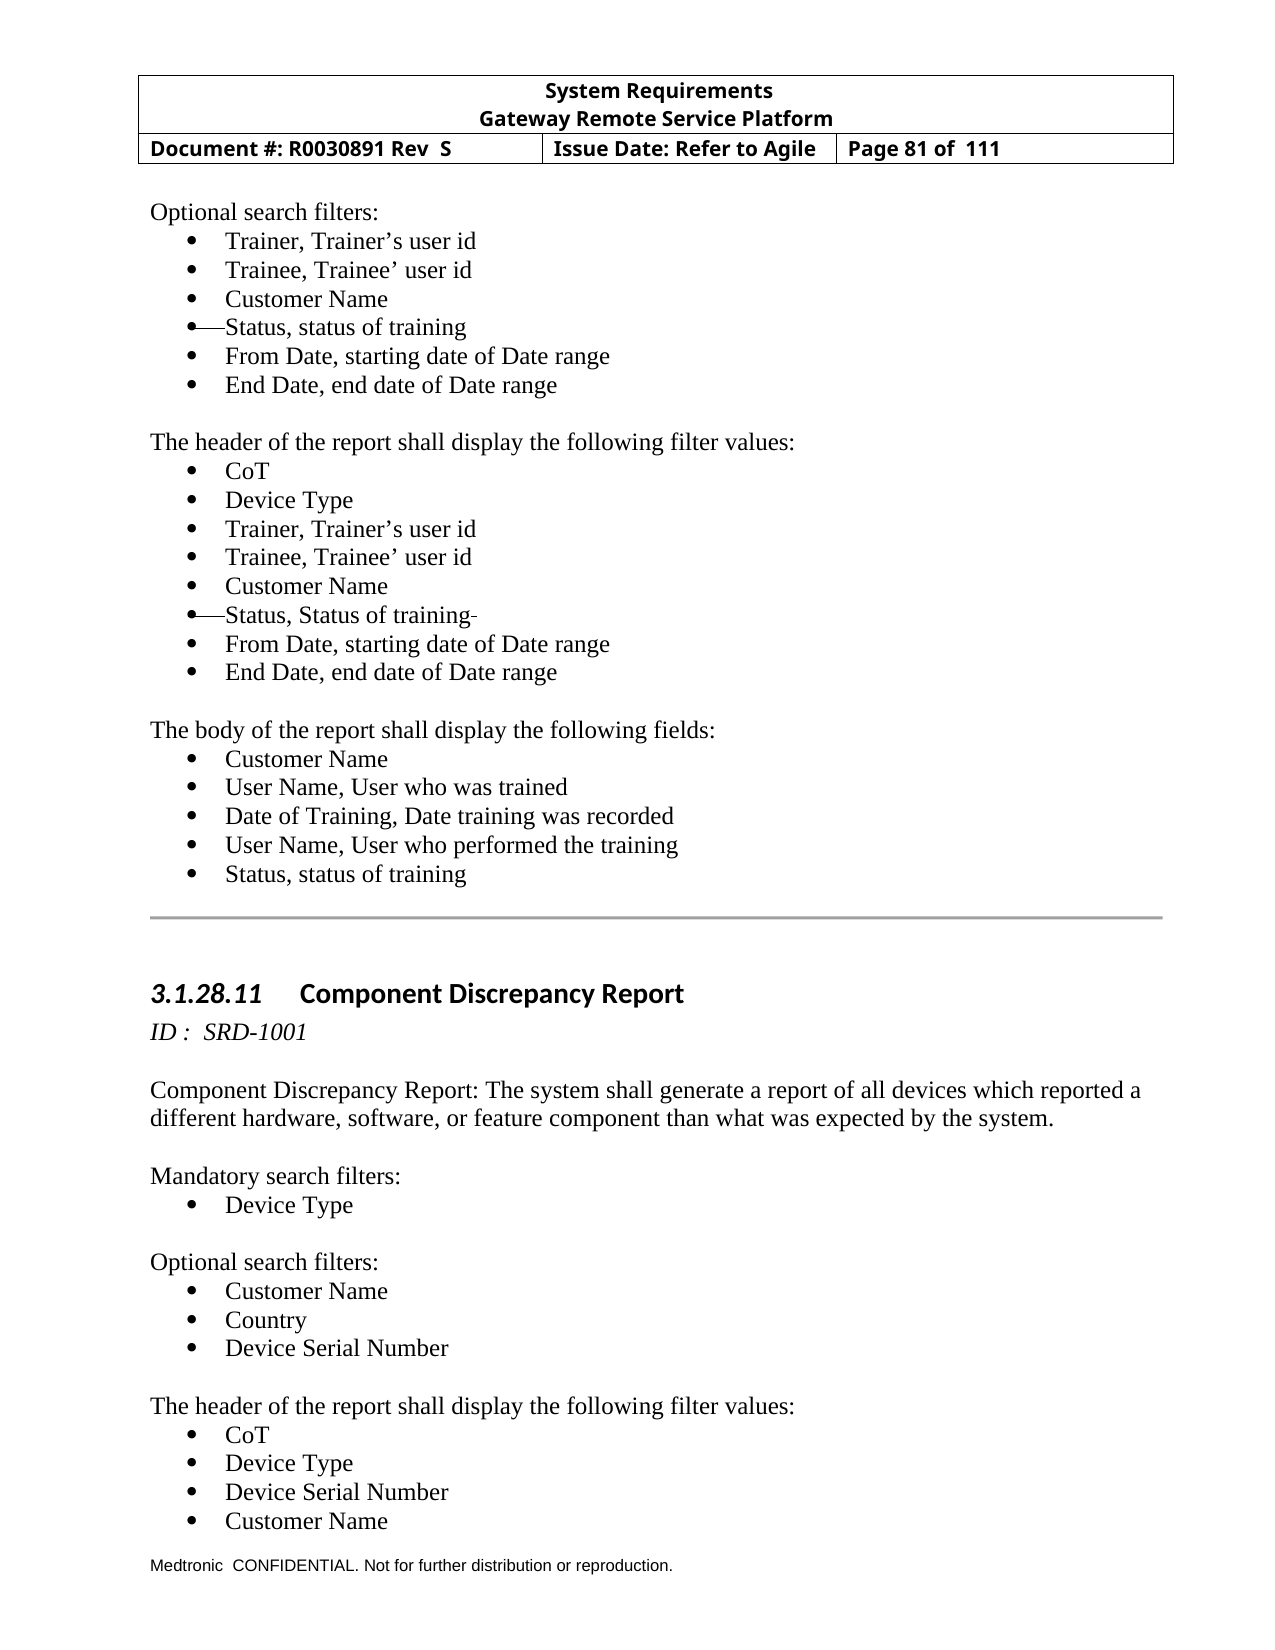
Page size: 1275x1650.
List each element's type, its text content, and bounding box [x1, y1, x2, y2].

list Device Type [187, 1190, 1162, 1218]
list User Name, User who was trained [187, 772, 1162, 801]
list Country [187, 1305, 1162, 1333]
text Optional search filters: [150, 197, 1162, 226]
text ID : SRD-1001 [150, 1017, 1162, 1046]
list Device Serial Number [187, 1333, 1162, 1362]
text The header of the report shall display the following filter values: [150, 427, 1162, 456]
list Customer Name [187, 571, 1162, 600]
list Device Type [187, 1448, 1162, 1477]
text The body of the report shall display the following fields: [150, 715, 1162, 744]
text The header of the report shall display the following filter values: [150, 1391, 1162, 1420]
list User Name, User who performed the training [187, 830, 1162, 859]
list Device Serial Number [187, 1477, 1162, 1506]
list Customer Name [187, 1506, 1162, 1535]
list Status, status of training [187, 312, 1162, 341]
text Mandatory search filters: [150, 1161, 1162, 1190]
list Trainee, Trainee’ user id [187, 255, 1162, 284]
list Customer Name [187, 744, 1162, 772]
list CoT [187, 456, 1162, 485]
text Component Discrepancy Report: The system shall generate a report of all devices which reported a different hardware, software, or feature component than what was expected by the system. [150, 1075, 1162, 1132]
list Trainee, Trainee’ user id [187, 542, 1162, 571]
list Status, status of training [187, 859, 1162, 887]
text Optional search filters: [150, 1247, 1162, 1276]
list Date of Training, Date training was recorded [187, 801, 1162, 830]
list End Date, end date of Date range [187, 657, 1162, 686]
list CoT [187, 1420, 1162, 1448]
list Trainer, Trainer’s user id [187, 514, 1162, 542]
list From Date, starting date of Date range [187, 341, 1162, 370]
list Status, Status of training [187, 600, 1162, 629]
list Customer Name [187, 284, 1162, 312]
list From Date, starting date of Date range [187, 629, 1162, 657]
list Customer Name [187, 1276, 1162, 1305]
list End Date, end date of Date range [187, 370, 1162, 399]
list Device Type [187, 485, 1162, 514]
list Trainer, Trainer’s user id [187, 226, 1162, 255]
subtitle Component Discrepancy Report [150, 975, 1162, 1011]
